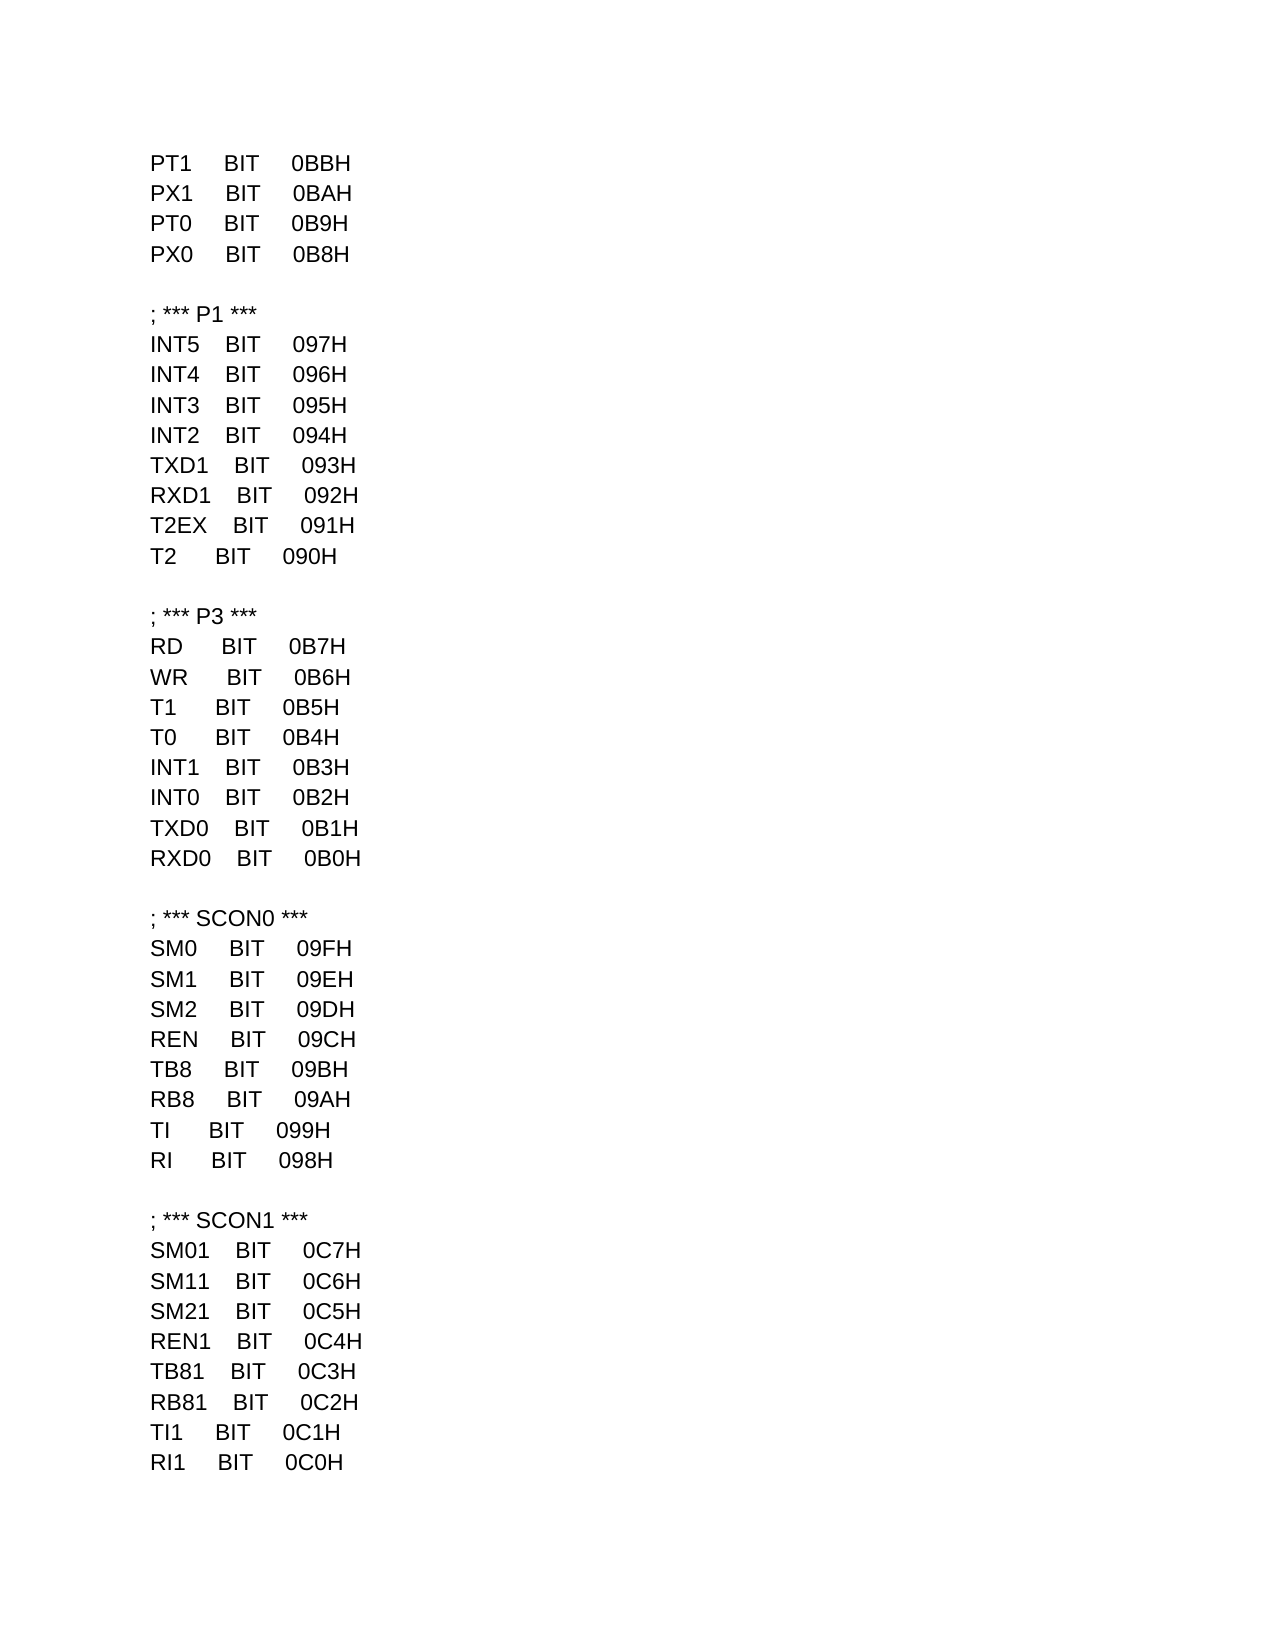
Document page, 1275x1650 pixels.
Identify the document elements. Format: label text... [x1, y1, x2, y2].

text TB8 BIT 09BH [150, 1056, 1125, 1083]
text ; *** SCON1 *** [150, 1207, 1125, 1234]
text TXD1 BIT 093H [150, 452, 1125, 478]
text PT0 BIT 0B9H [150, 210, 1125, 237]
text SM1 BIT 09EH [150, 966, 1125, 992]
text PX1 BIT 0BAH [150, 180, 1125, 207]
text ; *** SCON0 *** [150, 905, 1125, 932]
text SM2 BIT 09DH [150, 996, 1125, 1022]
text TB81 BIT 0C3H [150, 1358, 1125, 1385]
text RI BIT 098H [150, 1147, 1125, 1173]
text REN1 BIT 0C4H [150, 1328, 1125, 1354]
text SM0 BIT 09FH [150, 935, 1125, 962]
text INT0 BIT 0B2H [150, 784, 1125, 811]
text SM01 BIT 0C7H [150, 1237, 1125, 1264]
text TI BIT 099H [150, 1117, 1125, 1143]
text WR BIT 0B6H [150, 663, 1125, 690]
text T1 BIT 0B5H [150, 694, 1125, 720]
text PX0 BIT 0B8H [150, 241, 1125, 267]
text TI1 BIT 0C1H [150, 1419, 1125, 1445]
text T2 BIT 090H [150, 543, 1125, 569]
text INT2 BIT 094H [150, 422, 1125, 448]
text ; *** P3 *** [150, 603, 1125, 629]
text T2EX BIT 091H [150, 512, 1125, 539]
text ; *** P1 *** [150, 301, 1125, 327]
text INT4 BIT 096H [150, 361, 1125, 388]
text RXD0 BIT 0B0H [150, 845, 1125, 871]
text RB81 BIT 0C2H [150, 1388, 1125, 1415]
text INT3 BIT 095H [150, 392, 1125, 418]
text RI1 BIT 0C0H [150, 1449, 1125, 1475]
text SM21 BIT 0C5H [150, 1298, 1125, 1324]
text INT5 BIT 097H [150, 331, 1125, 358]
text REN BIT 09CH [150, 1026, 1125, 1052]
text RXD1 BIT 092H [150, 482, 1125, 509]
text PT1 BIT 0BBH [150, 150, 1125, 176]
text INT1 BIT 0B3H [150, 754, 1125, 781]
text TXD0 BIT 0B1H [150, 814, 1125, 841]
text RD BIT 0B7H [150, 633, 1125, 660]
text T0 BIT 0B4H [150, 724, 1125, 750]
text RB8 BIT 09AH [150, 1086, 1125, 1113]
text SM11 BIT 0C6H [150, 1268, 1125, 1294]
